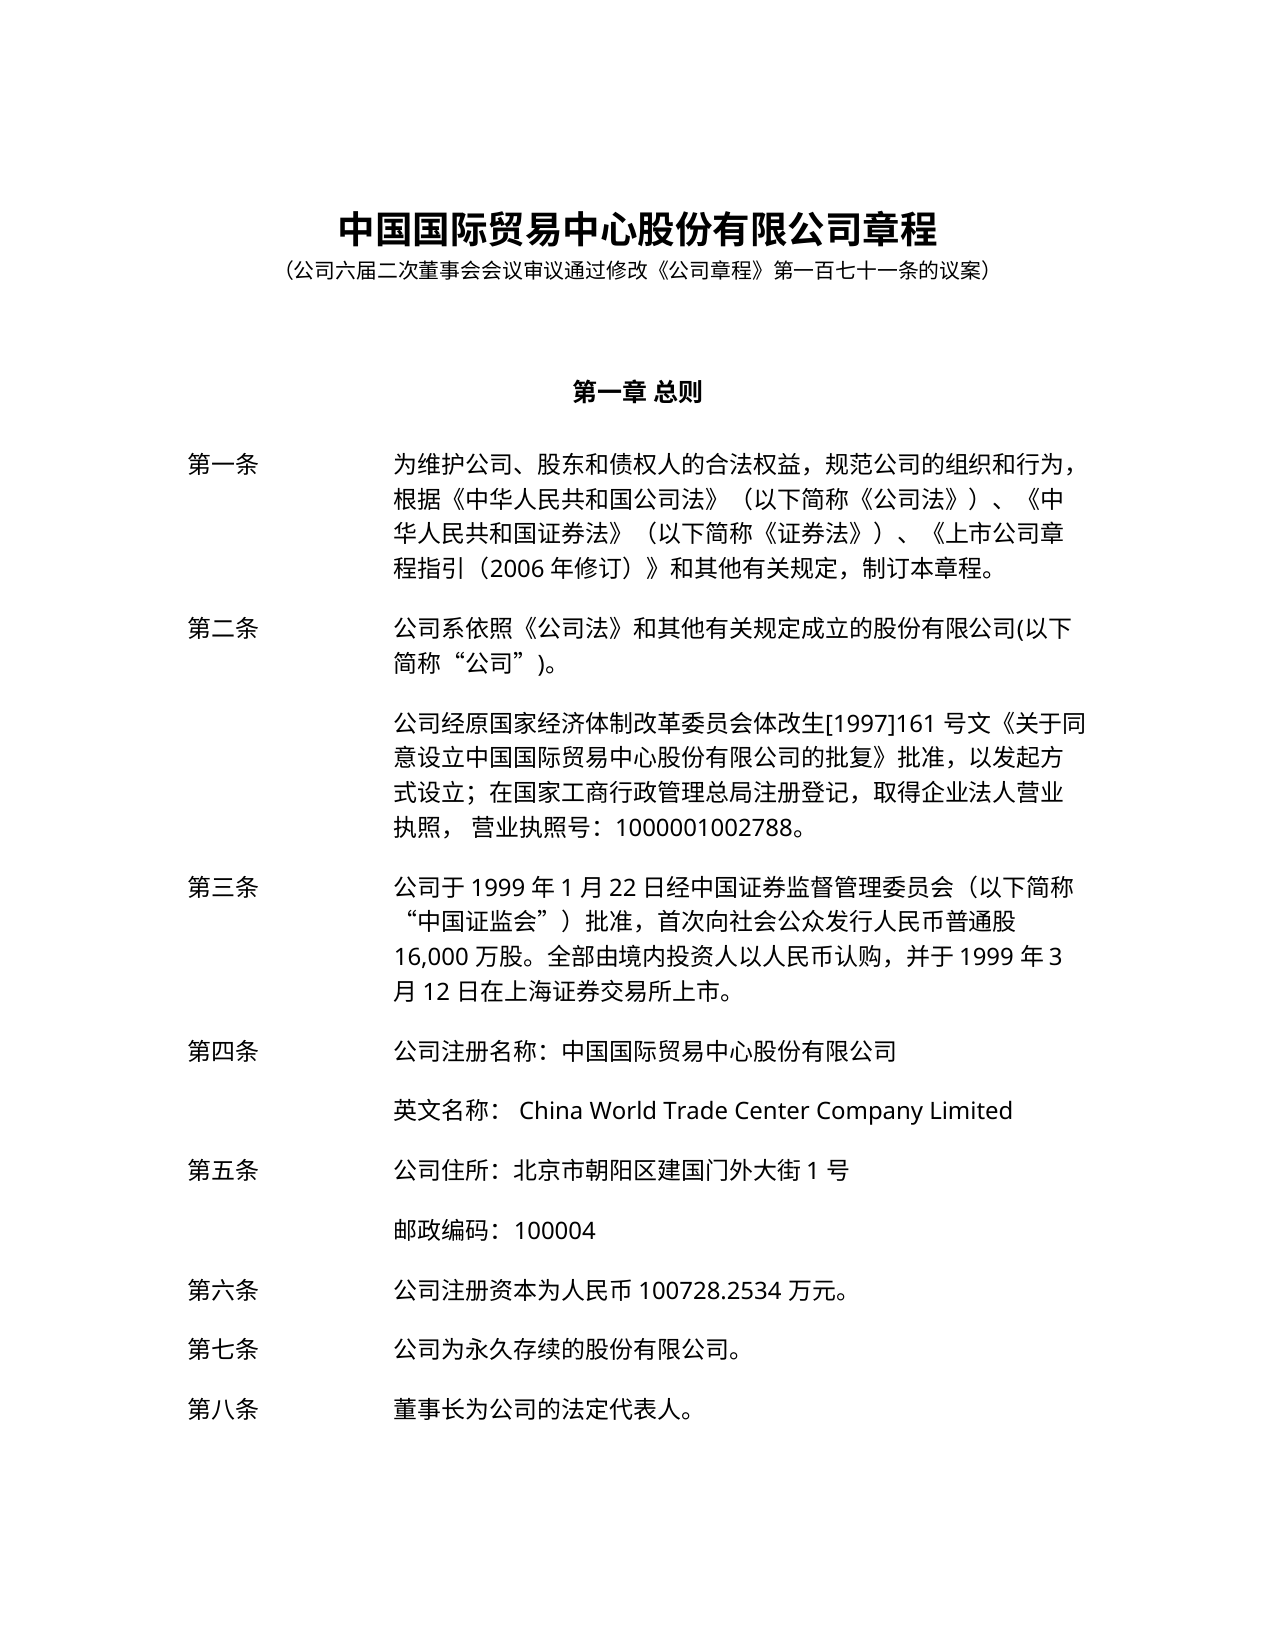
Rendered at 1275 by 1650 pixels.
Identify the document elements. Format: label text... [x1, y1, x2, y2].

text 第二条 公司系依照《公司法》和其他有关规定成立的股份有限公司(以下简称“公司”)。 [187, 609, 1087, 679]
text 第三条 公司于1999 年1 月22 日经中国证券监督管理委员会（以下简称“中国证监会”）批准，首次向社会公众发行人民币普通股16,000 万股。全部由境内投资人以人民币认购，并于1999 年3 月12 日在上海证券交易所上市。 [187, 868, 1087, 1007]
text （公司六届二次董事会会议审议通过修改《公司章程》第一百七十一条的议案） [187, 254, 1087, 284]
text 中国国际贸易中心股份有限公司章程 [187, 200, 1087, 254]
text 公司经原国家经济体制改革委员会体改生[1997]161 号文《关于同意设立中国国际贸易中心股份有限公司的批复》批准，以发起方式设立；在国家工商行政管理总局注册登记，取得企业法人营业执照， 营业执照号：1000001002788。 [187, 704, 1087, 843]
text 英文名称： China World Trade Center Company Limited [187, 1092, 1087, 1127]
text 第六条 公司注册资本为人民币100728.2534 万元。 [187, 1271, 1087, 1306]
text 第五条 公司住所：北京市朝阳区建国门外大街1 号 [187, 1152, 1087, 1186]
text 第七条 公司为永久存续的股份有限公司。 [187, 1331, 1087, 1366]
subtitle 第一章 总则 [187, 372, 1087, 408]
text 第八条 董事长为公司的法定代表人。 [187, 1391, 1087, 1425]
text 第四条 公司注册名称：中国国际贸易中心股份有限公司 [187, 1032, 1087, 1067]
text 第一条 为维护公司、股东和债权人的合法权益，规范公司的组织和行为，根据《中华人民共和国公司法》（以下简称《公司法》）、《中华人民共和国证券法》（以下简称《证券法》）、《上市公司章程指引（2006 年修订）》和其他有关规定，制订本章程。 [187, 446, 1087, 584]
text 邮政编码：100004 [187, 1211, 1087, 1246]
